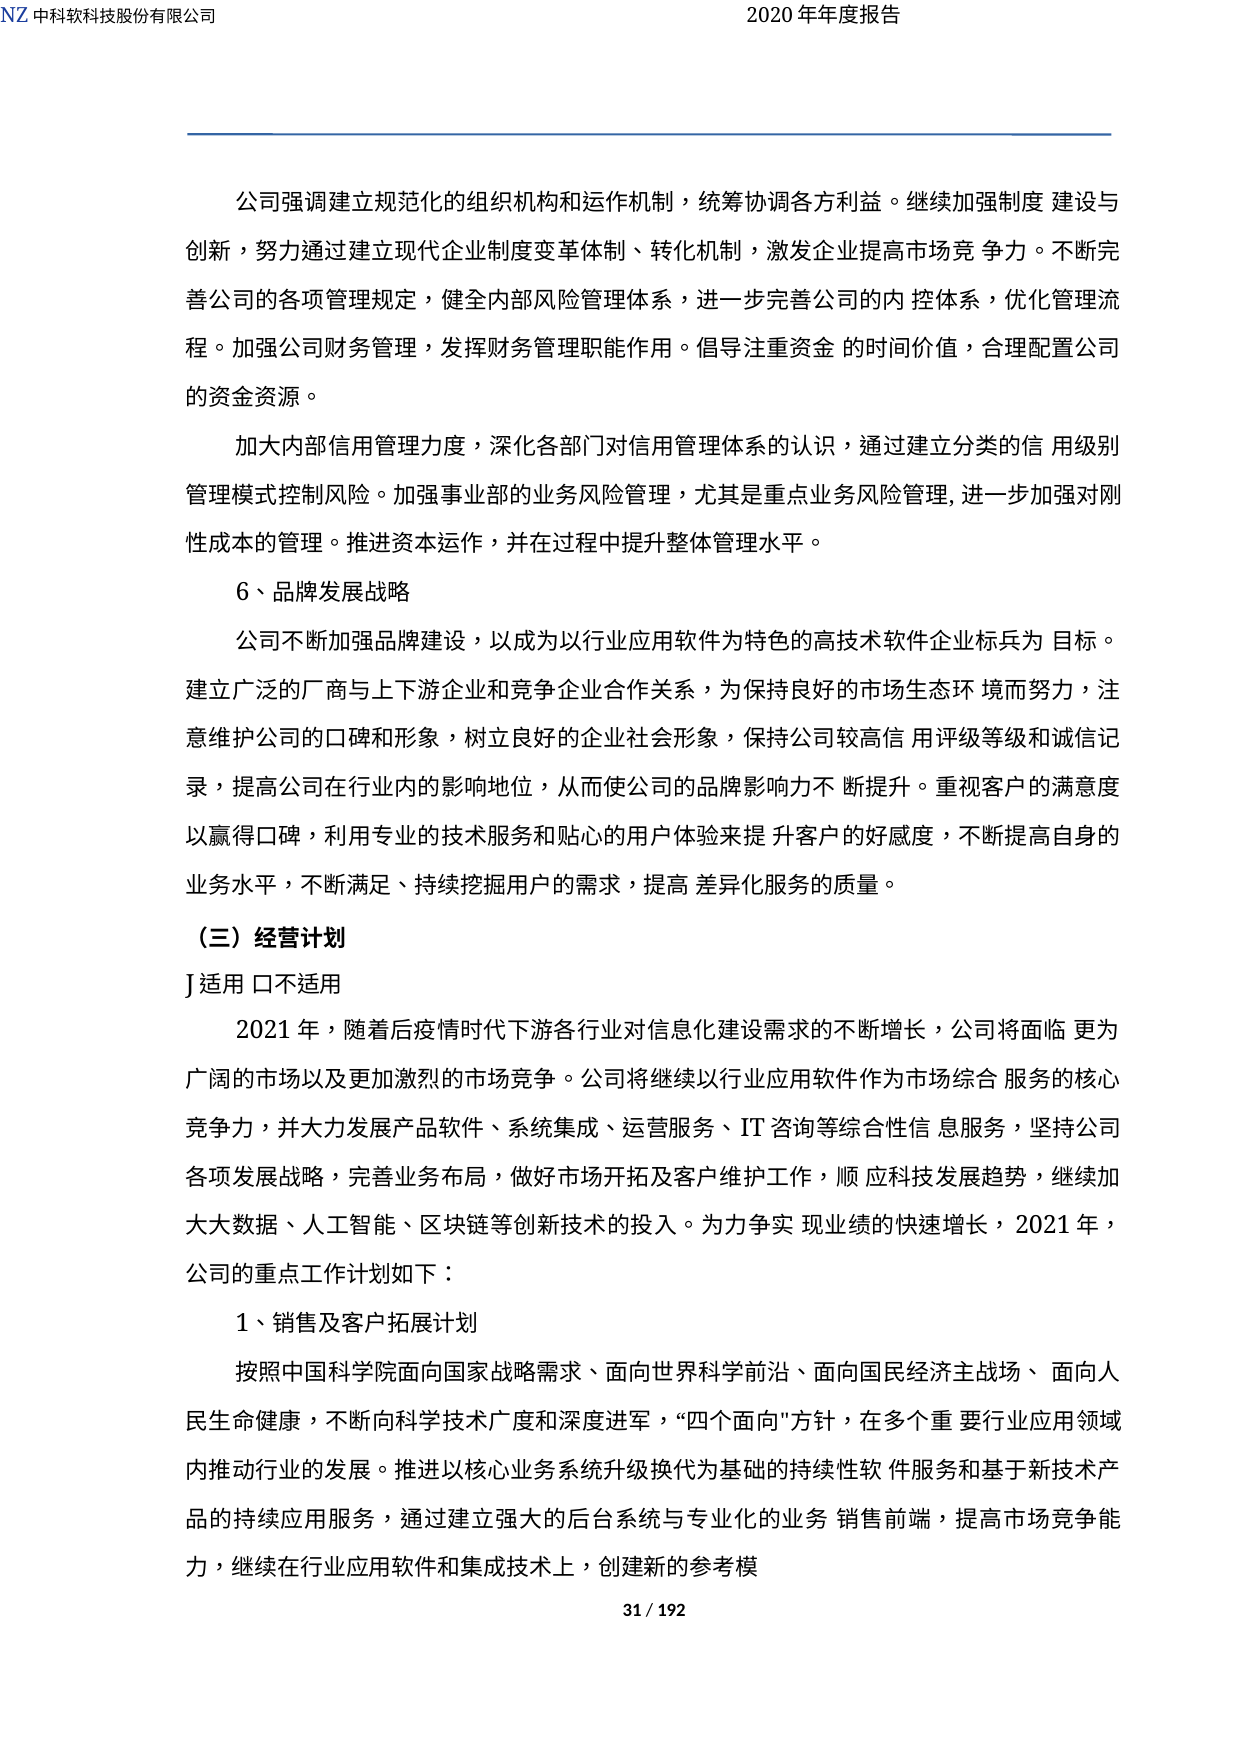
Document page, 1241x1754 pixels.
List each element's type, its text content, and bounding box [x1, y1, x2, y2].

text 加大内部信用管理力度，深化各部门对信用管理体系的认识，通过建立分类的信 用级别管理模式控制风险。加强事业部的业务风险管理，尤其是重点业务风险管理, 进一步加强对刚性成本的管理。推进资本运作，并在过程中提升整体管理水平。 [185, 415, 1123, 562]
text 公司不断加强品牌建设，以成为以行业应用软件为特色的高技术软件企业标兵为 目标。建立广泛的厂商与上下游企业和竞争企业合作关系，为保持良好的市场生态环 境而努力，注意维护公司的口碑和形象，树立良好的企业社会形象，保持公司较高信 用评级等级和诚信记录，提高公司在行业内的影响地位，从而使公司的品牌影响力不 断提升。重视客户的满意度以赢得口碑，利用专业的技术服务和贴心的用户体验来提 升客户的好感度，不断提高自身的业务水平，不断满足、持续挖掘用户的需求，提高 差异化服务的质量。 [185, 610, 1123, 903]
text 公司强调建立规范化的组织机构和运作机制，统筹协调各方利益。继续加强制度 建设与创新，努力通过建立现代企业制度变革体制、转化机制，激发企业提高市场竞 争力。不断完善公司的各项管理规定，健全内部风险管理体系，进一步完善公司的内 控体系，优化管理流程。加强公司财务管理，发挥财务管理职能作用。倡导注重资金 的时间价值，合理配置公司的资金资源。 [185, 172, 1123, 415]
text 按照中国科学院面向国家战略需求、面向世界科学前沿、面向国民经济主战场、 面向人民生命健康，不断向科学技术广度和深度进军，“四个面向"方针，在多个重 要行业应用领域内推动行业的发展。推进以核心业务系统升级换代为基础的持续性软 件服务和基于新技术产品的持续应用服务，通过建立强大的后台系统与专业化的业务 销售前端，提高市场竞争能力，继续在行业应用软件和集成技术上，创建新的参考模 [185, 1341, 1123, 1586]
text J适用 口不适用 [185, 965, 1123, 999]
text 6、品牌发展战略 [185, 562, 1123, 610]
text （三）经营计划 [185, 922, 1123, 953]
text 31 / 192 [185, 1598, 1123, 1621]
text 2021年，随着后疫情时代下游各行业对信息化建设需求的不断增长，公司将面临 更为广阔的市场以及更加激烈的市场竞争。公司将继续以行业应用软件作为市场综合 服务的核心竞争力，并大力发展产品软件、系统集成、运营服务、IT咨询等综合性信 息服务，坚持公司各项发展战略，完善业务布局，做好市场开拓及客户维护工作，顺 应科技发展趋势，继续加大大数据、人工智能、区块链等创新技术的投入。为力争实 现业绩的快速增长，2021年，公司的重点工作计划如下： [185, 999, 1123, 1292]
text 1、销售及客户拓展计划 [185, 1292, 1123, 1341]
